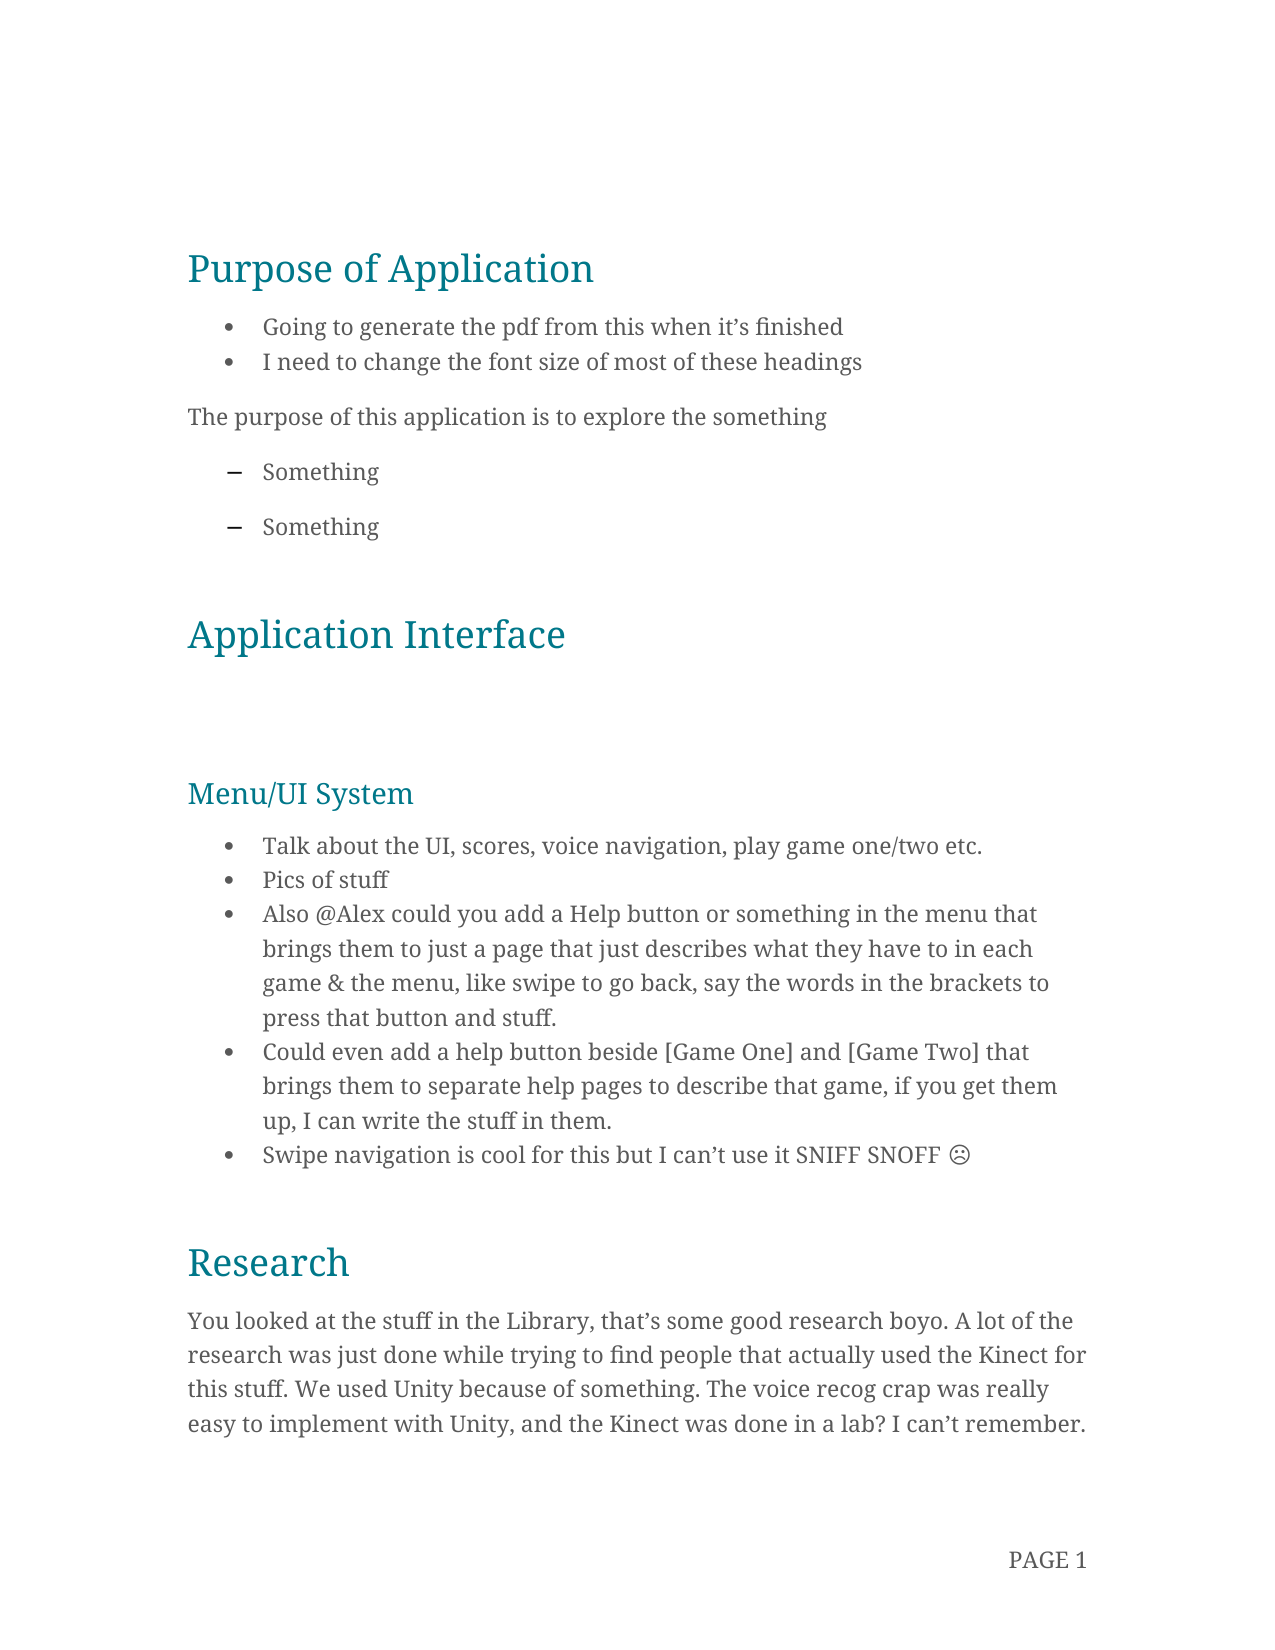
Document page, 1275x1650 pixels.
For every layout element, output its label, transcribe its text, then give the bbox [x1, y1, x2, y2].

text You looked at the stuff in the Library, that’s some good research boyo. A lot of the research was just done while trying to find people that actually used the Kinect for this stuff. We used Unity because of something. The voice recog crap was really easy to implement with Unity, and the Kinect was done in a lab? I can’t remember. [187, 1304, 1087, 1439]
text The purpose of this application is to explore the something [187, 401, 1087, 432]
subtitle Research [187, 1236, 1087, 1287]
subtitle Application Interface [187, 608, 1087, 659]
list Could even add a help button beside [Game One] and [Game Two] that brings them to separate help pages to describe that game, if you get them up, I can write the stuff in them. [225, 1036, 1087, 1136]
list I need to change the font size of most of these headings [225, 346, 1087, 377]
subtitle Purpose of Application [187, 242, 1087, 293]
list Something [225, 511, 1087, 542]
list Talk about the UI, scores, voice navigation, play game one/two etc. [225, 830, 1087, 861]
list Pics of stuff [225, 864, 1087, 895]
list Going to generate the pdf from this when it’s finished [225, 311, 1087, 342]
subtitle Menu/UI System [187, 773, 1087, 813]
list Swipe navigation is cool for this but I can’t use it SNIFF SNOFF [225, 1139, 1087, 1170]
list Something [225, 456, 1087, 487]
list Also @Alex could you add a Help button or something in the menu that brings them to just a page that just describes what they have to in each game & the menu, like swipe to go back, say the words in the brackets to press that button and stuff. [225, 898, 1087, 1033]
